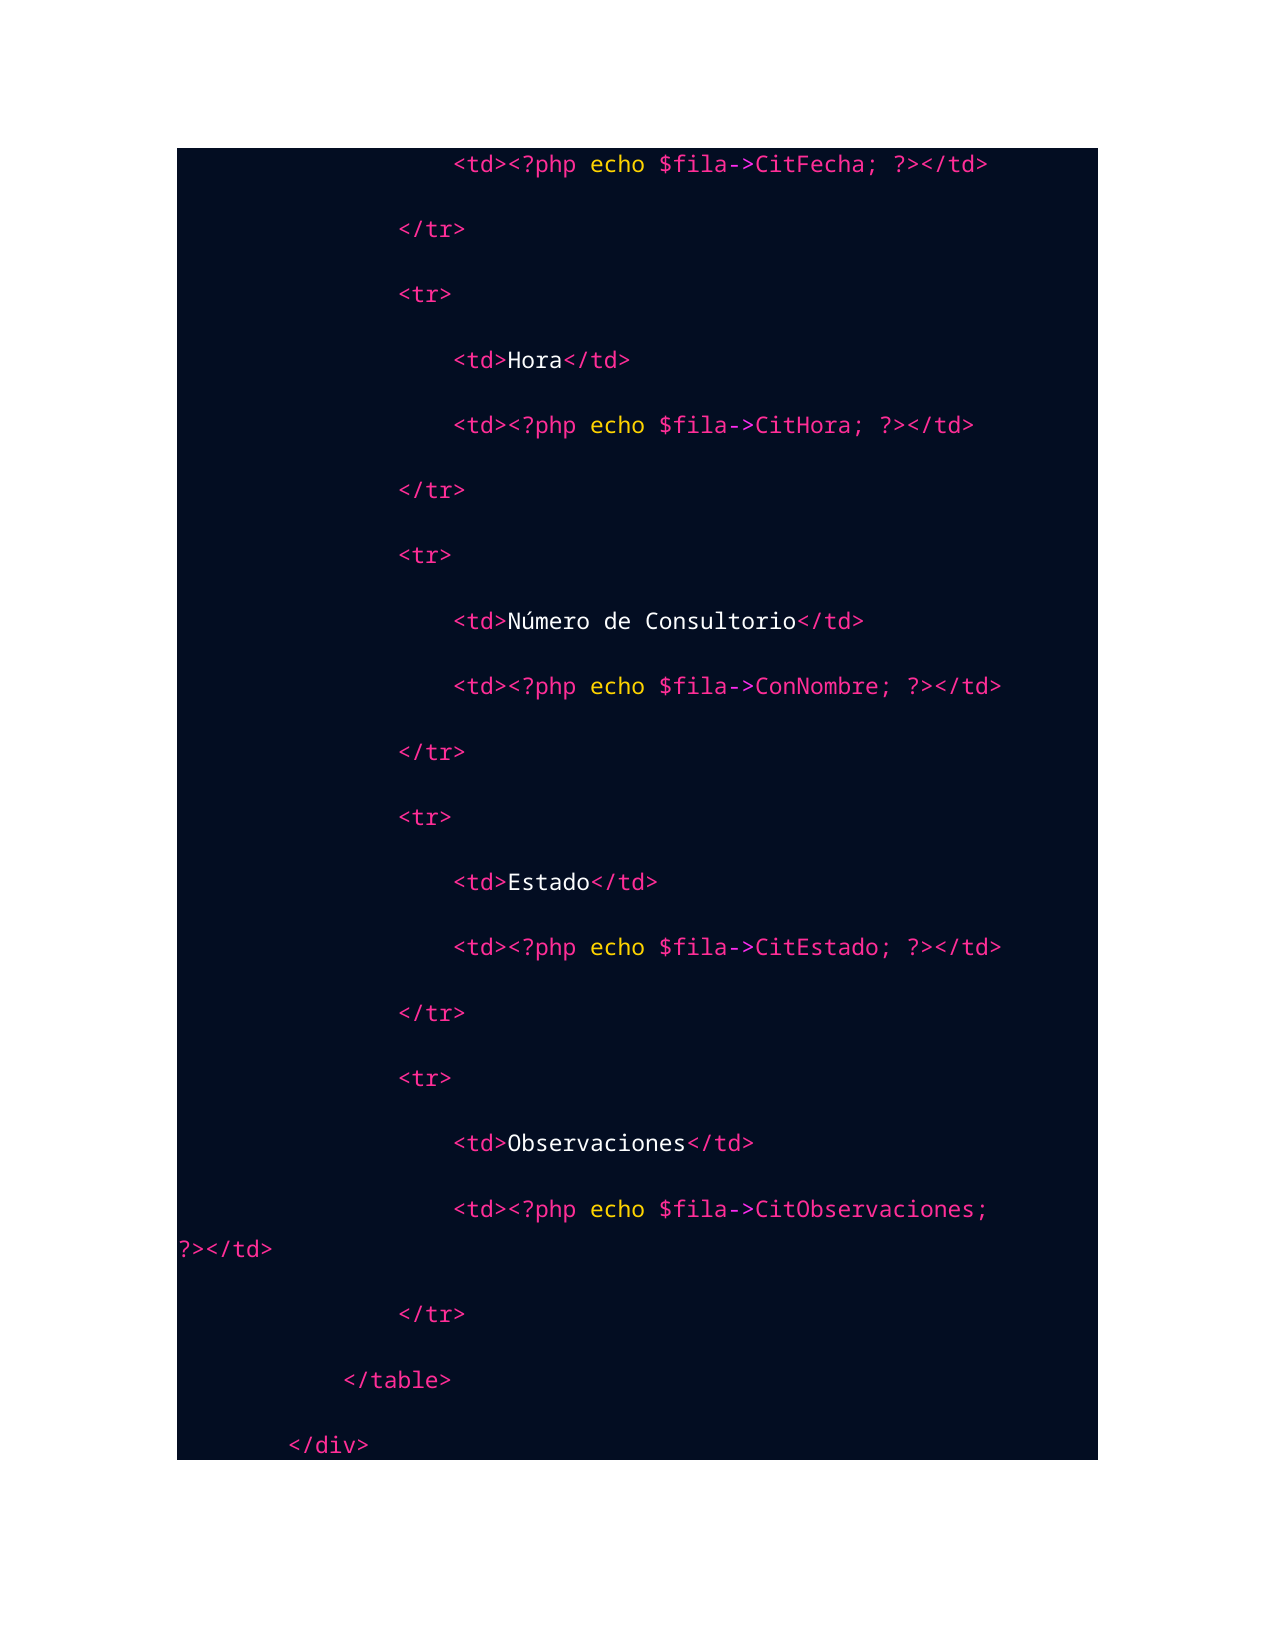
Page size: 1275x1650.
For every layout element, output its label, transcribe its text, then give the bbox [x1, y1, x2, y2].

text </div> [177, 1429, 1098, 1460]
text <tr> [177, 801, 1098, 832]
text <tr> [177, 539, 1098, 571]
text <td><?php echo $fila->CitEstado; ?></td> [177, 931, 1098, 963]
text <td>Estado</td> [177, 866, 1098, 897]
text <tr> [177, 1062, 1098, 1093]
text <td><?php echo $fila->CitHora; ?></td> [177, 409, 1098, 440]
text <tr> [177, 278, 1098, 309]
text </tr> [177, 1298, 1098, 1329]
text </tr> [177, 735, 1098, 767]
text <td><?php echo $fila->ConNombre; ?></td> [177, 670, 1098, 701]
text </tr> [177, 213, 1098, 244]
text <td>Hora</td> [177, 343, 1098, 375]
text <td>Número de Consultorio</td> [177, 605, 1098, 636]
text <td>Observaciones</td> [177, 1127, 1098, 1158]
text </tr> [177, 997, 1098, 1028]
text </table> [177, 1363, 1098, 1395]
text <td><?php echo $fila->CitFecha; ?></td> [177, 148, 1098, 179]
text <td><?php echo $fila->CitObservaciones; ?></td> [177, 1193, 1098, 1264]
text </tr> [177, 474, 1098, 505]
